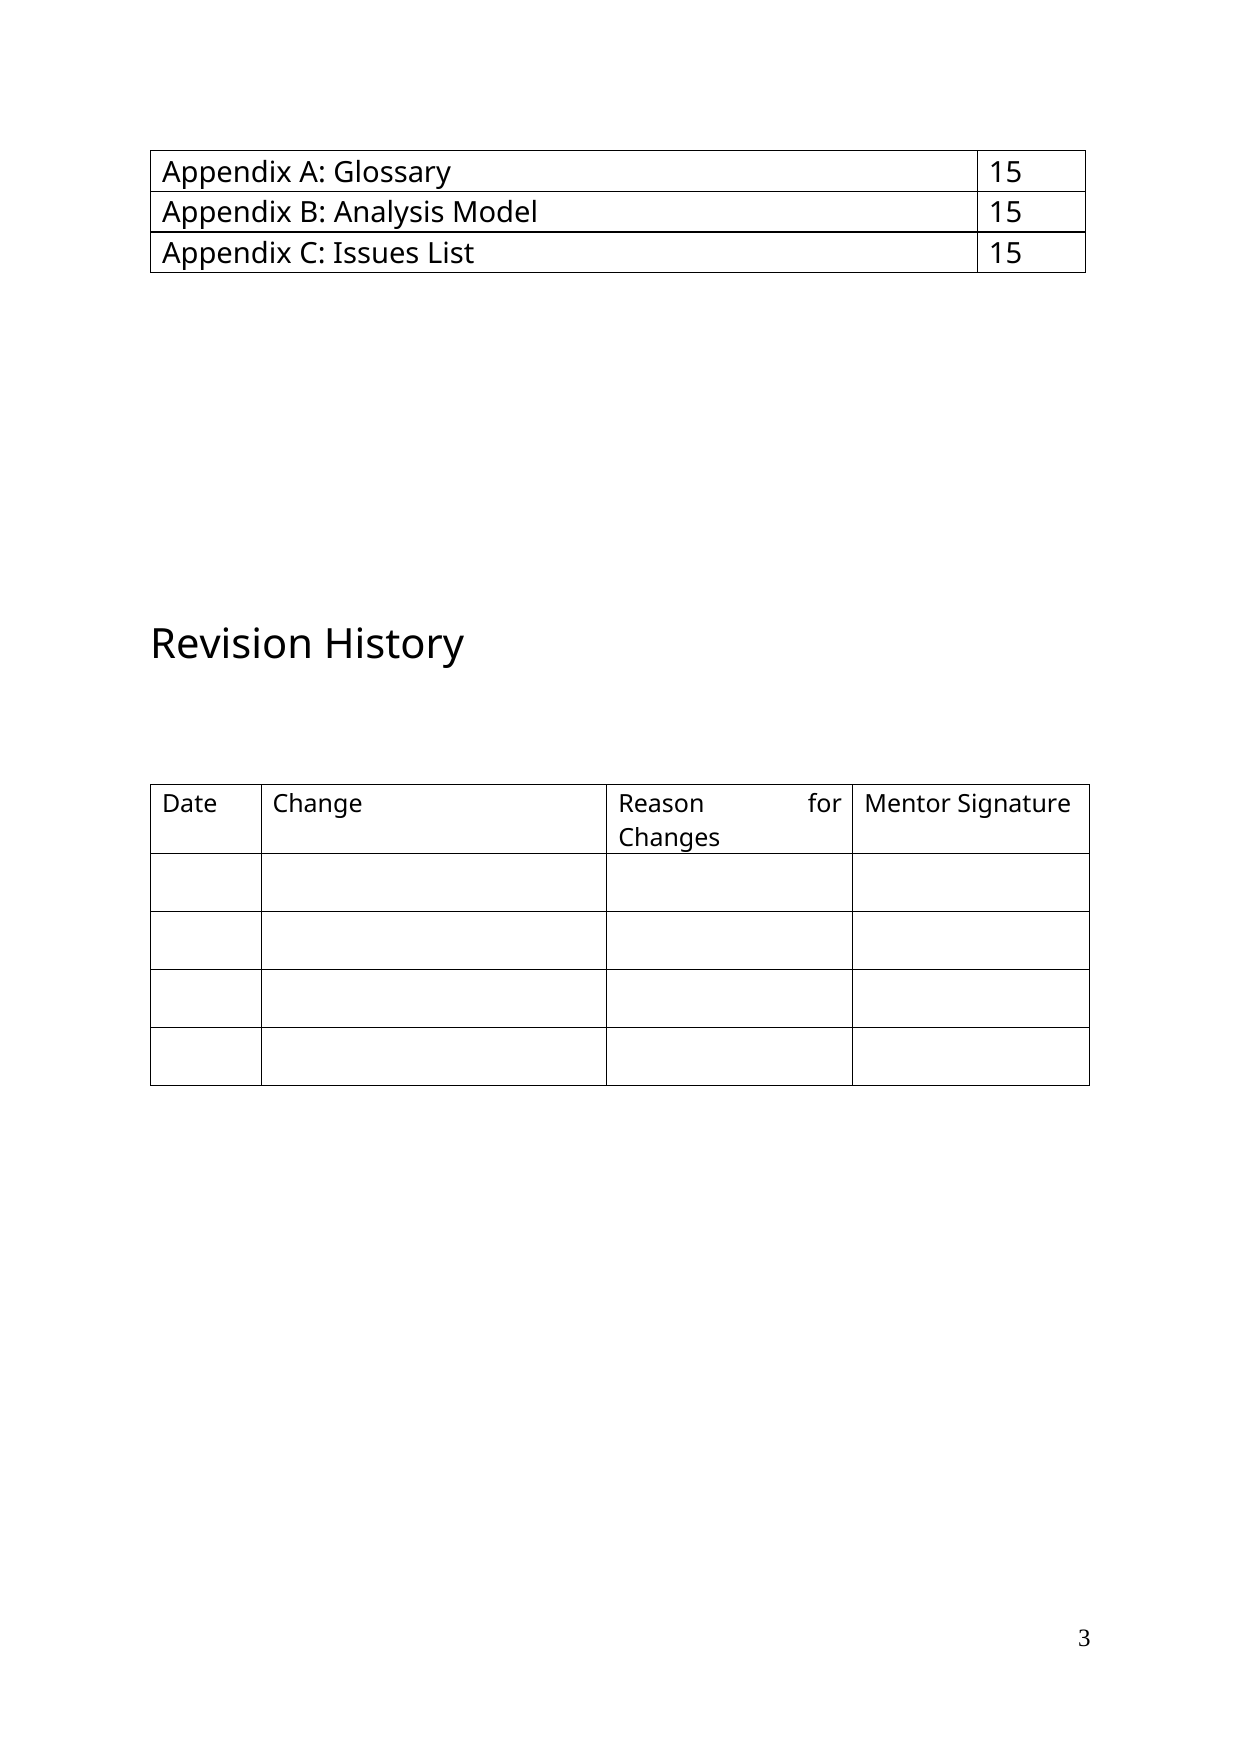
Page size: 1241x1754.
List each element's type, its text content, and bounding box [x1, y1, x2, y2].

table_cell Appendix C: Issues List [151, 233, 977, 272]
table_cell 15 [978, 192, 1085, 231]
table_cell Appendix B: Analysis Model [151, 192, 977, 231]
table_cell Appendix A: Glossary [151, 151, 977, 191]
table_header Mentor Signature [853, 785, 1089, 853]
table_cell [262, 970, 606, 1027]
table_cell [853, 1028, 1089, 1084]
text Revision History [150, 614, 1090, 671]
table_cell [607, 970, 852, 1027]
table_cell [151, 1028, 261, 1084]
table_cell [607, 854, 852, 911]
table_cell [151, 854, 261, 911]
table_cell [151, 912, 261, 969]
table_cell 15 [978, 233, 1085, 272]
table_cell [151, 970, 261, 1027]
table_header Date [151, 785, 261, 853]
table_cell [262, 1028, 606, 1084]
table_cell [607, 1028, 852, 1084]
table_header Change [262, 785, 606, 853]
table_cell [853, 970, 1089, 1027]
table_cell [262, 912, 606, 969]
table_header Reason for Changes [607, 785, 852, 853]
table_cell 15 [978, 151, 1085, 191]
table_cell [853, 854, 1089, 911]
table_cell [262, 854, 606, 911]
table_cell [607, 912, 852, 969]
table_cell [853, 912, 1089, 969]
